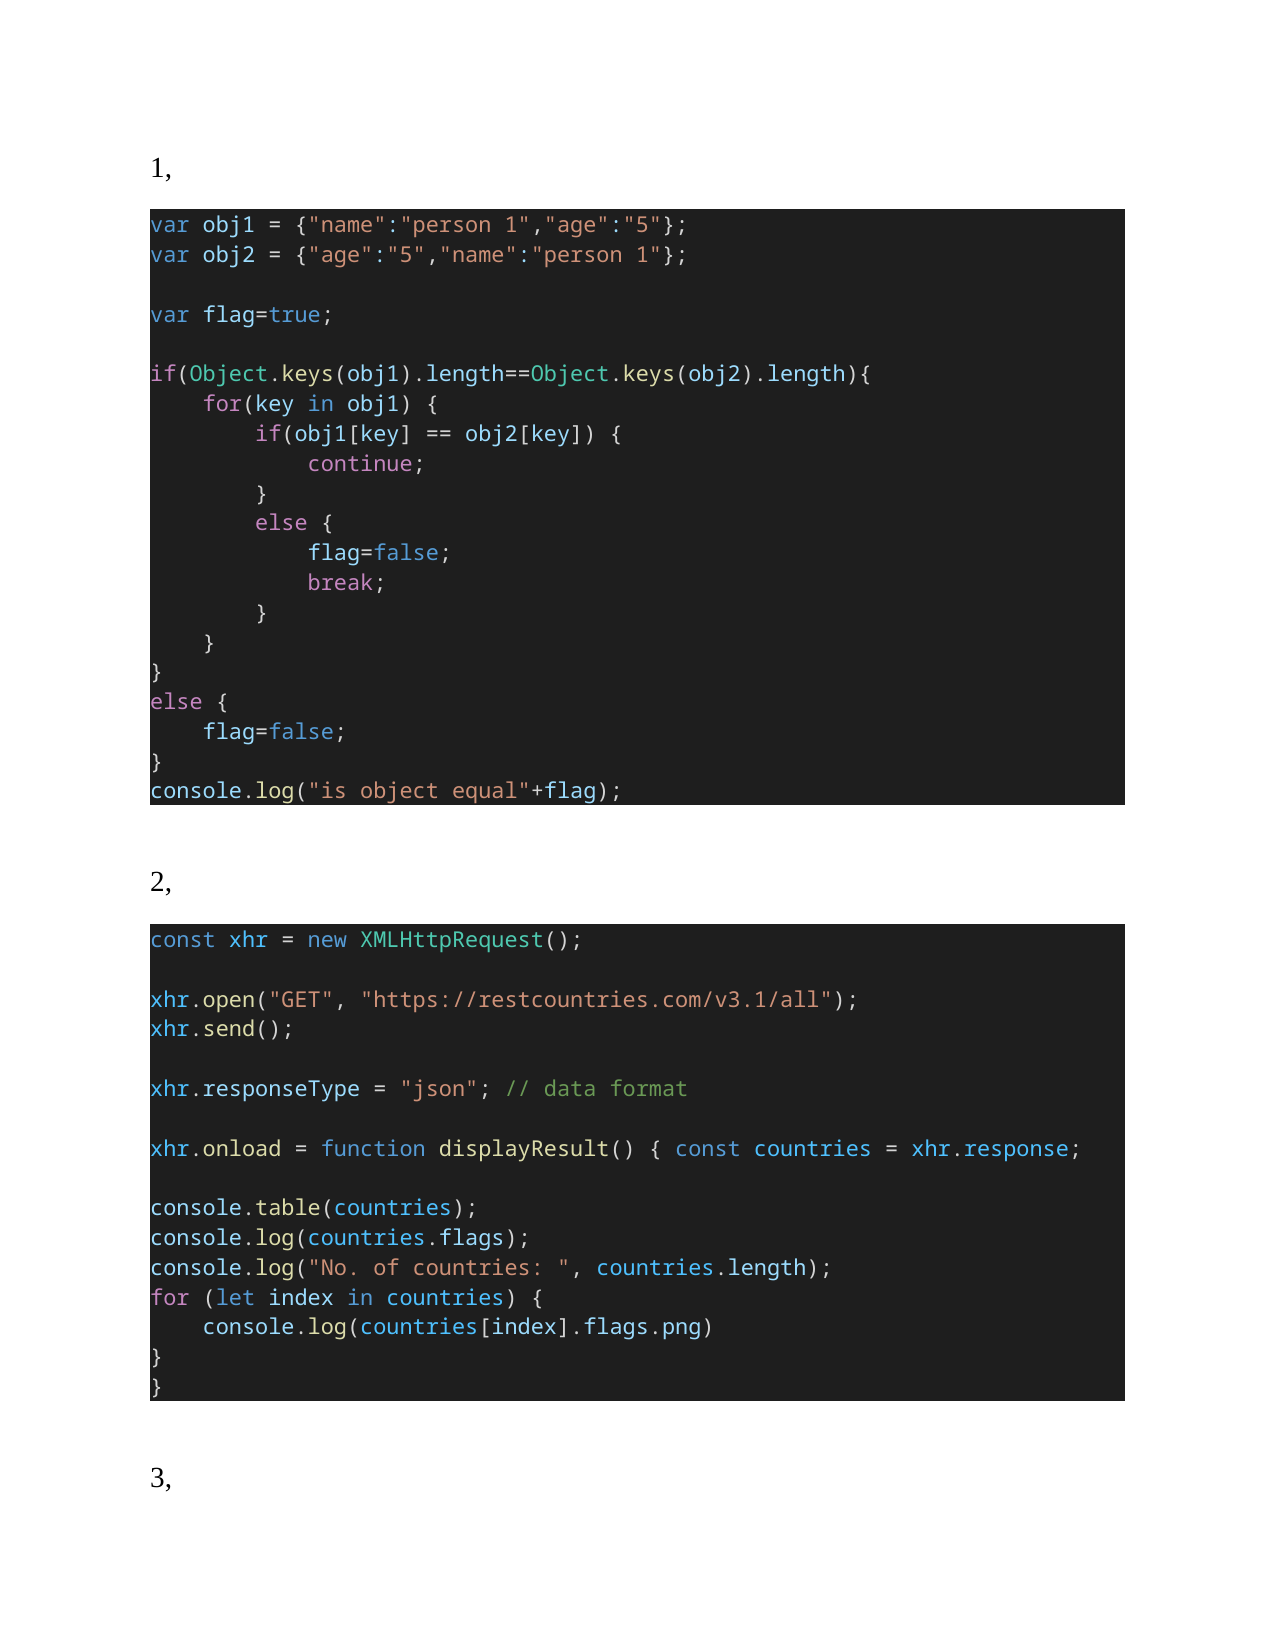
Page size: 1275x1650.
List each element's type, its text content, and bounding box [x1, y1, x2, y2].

text for(key in obj1) { [150, 388, 1125, 418]
text } [150, 1371, 1125, 1401]
text continue; [150, 448, 1125, 477]
text break; [150, 567, 1125, 597]
text } [150, 626, 1125, 656]
text else { [150, 686, 1125, 716]
text xhr.open("GET", "https://restcountries.com/v3.1/all"); [150, 983, 1125, 1013]
text console.log("is object equal"+flag); [150, 775, 1125, 805]
text } [150, 477, 1125, 507]
text } [150, 746, 1125, 775]
text 1, [150, 150, 1125, 183]
text if(Object.keys(obj1).length==Object.keys(obj2).length){ [150, 358, 1125, 388]
text const xhr = new XMLHttpRequest(); [150, 924, 1125, 954]
text flag=false; [150, 537, 1125, 567]
text xhr.responseType = "json"; // data format [150, 1073, 1125, 1103]
text flag=false; [150, 716, 1125, 746]
text } [150, 1341, 1125, 1371]
text console.table(countries); [150, 1192, 1125, 1222]
text console.log("No. of countries: ", countries.length); [150, 1252, 1125, 1281]
text console.log(countries[index].flags.png) [150, 1311, 1125, 1341]
text var obj1 = {"name":"person 1","age":"5"}; [150, 209, 1125, 239]
text else { [150, 507, 1125, 537]
text 2, [150, 864, 1125, 898]
text } [150, 597, 1125, 626]
text 3, [150, 1460, 1125, 1493]
text } [150, 656, 1125, 686]
text xhr.onload = function displayResult() { const countries = xhr.response; [150, 1132, 1125, 1162]
text for (let index in countries) { [150, 1281, 1125, 1311]
text console.log(countries.flags); [150, 1222, 1125, 1252]
text var flag=true; [150, 299, 1125, 328]
text if(obj1[key] == obj2[key]) { [150, 418, 1125, 448]
text xhr.send(); [150, 1013, 1125, 1043]
text var obj2 = {"age":"5","name":"person 1"}; [150, 239, 1125, 269]
